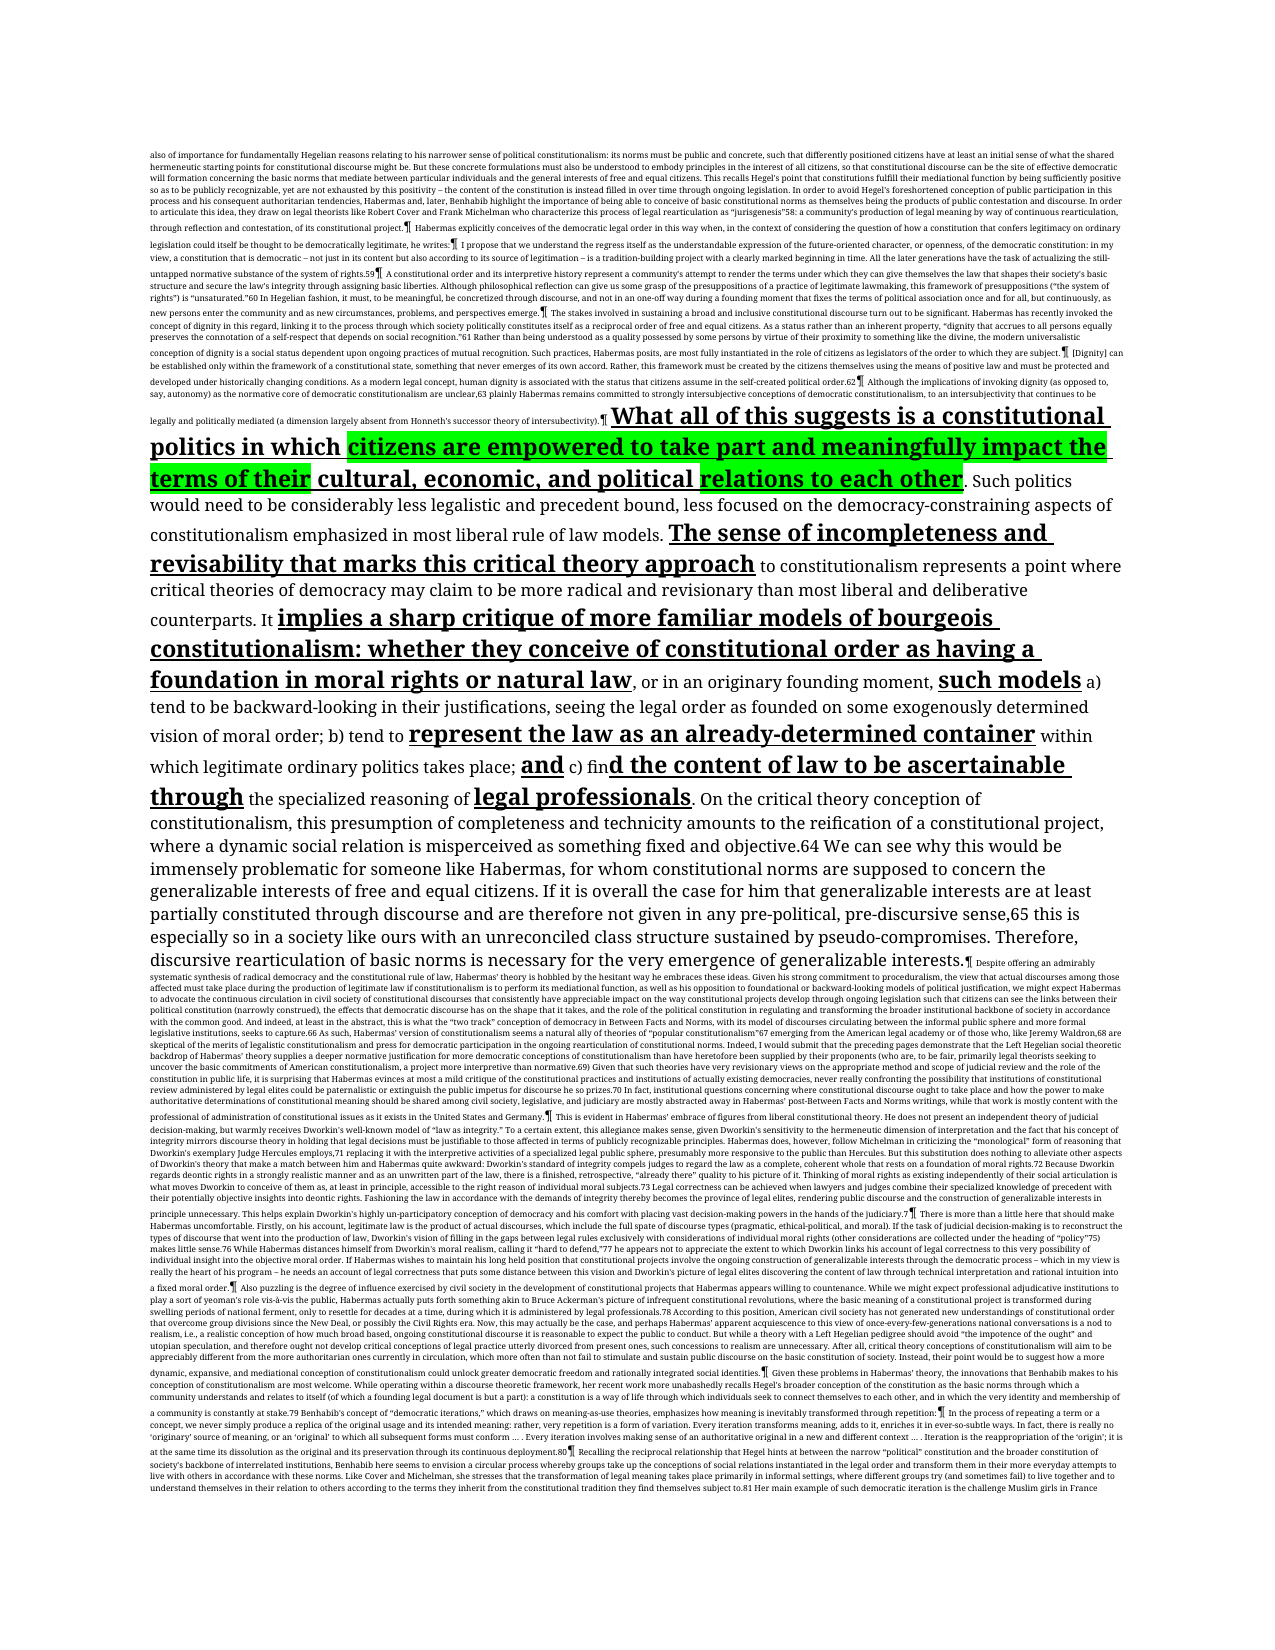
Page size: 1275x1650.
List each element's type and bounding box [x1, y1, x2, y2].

text [150, 150, 1125, 1493]
